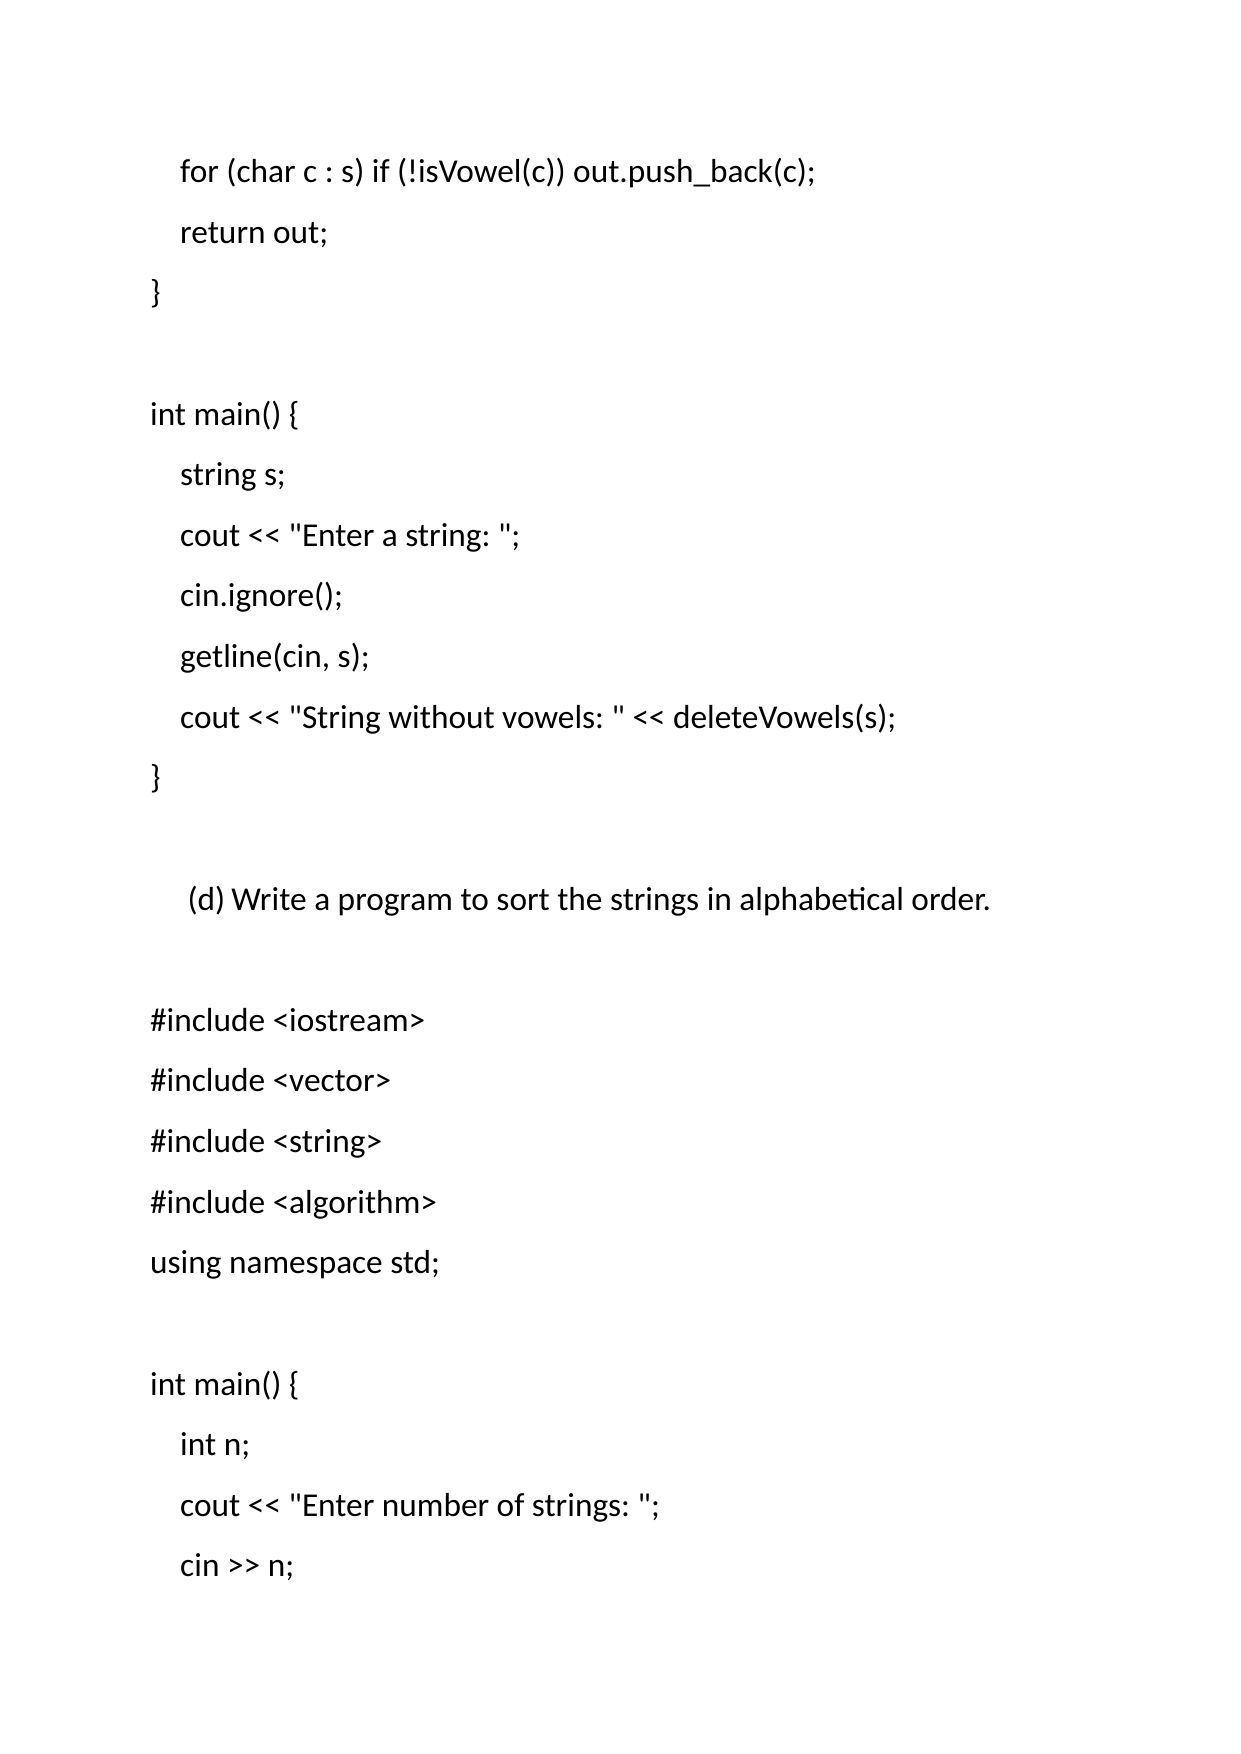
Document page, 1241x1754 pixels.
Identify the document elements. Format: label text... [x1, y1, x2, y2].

text string s; [150, 453, 1090, 494]
text } [150, 271, 1090, 312]
text getline(cin, s); [150, 635, 1090, 676]
text for (char c : s) if (!isVowel(c)) out.push_back(c); [150, 150, 1090, 191]
text cin.ignore(); [150, 574, 1090, 615]
text cout << "Enter number of strings: "; [150, 1484, 1090, 1524]
text int main() { [150, 392, 1090, 433]
text int n; [150, 1423, 1090, 1464]
text #include <vector> [150, 1059, 1090, 1100]
text int main() { [150, 1362, 1090, 1403]
text using namespace std; [150, 1241, 1090, 1282]
text return out; [150, 211, 1090, 251]
text cin >> n; [150, 1544, 1090, 1585]
text cout << "String without vowels: " << deleteVowels(s); [150, 696, 1090, 736]
text } [150, 756, 1090, 797]
text #include <iostream> [150, 999, 1090, 1039]
text #include <algorithm> [150, 1181, 1090, 1221]
text cout << "Enter a string: "; [150, 514, 1090, 554]
list Write a program to sort the strings in alphabetical order. [187, 877, 1090, 918]
text #include <string> [150, 1120, 1090, 1161]
